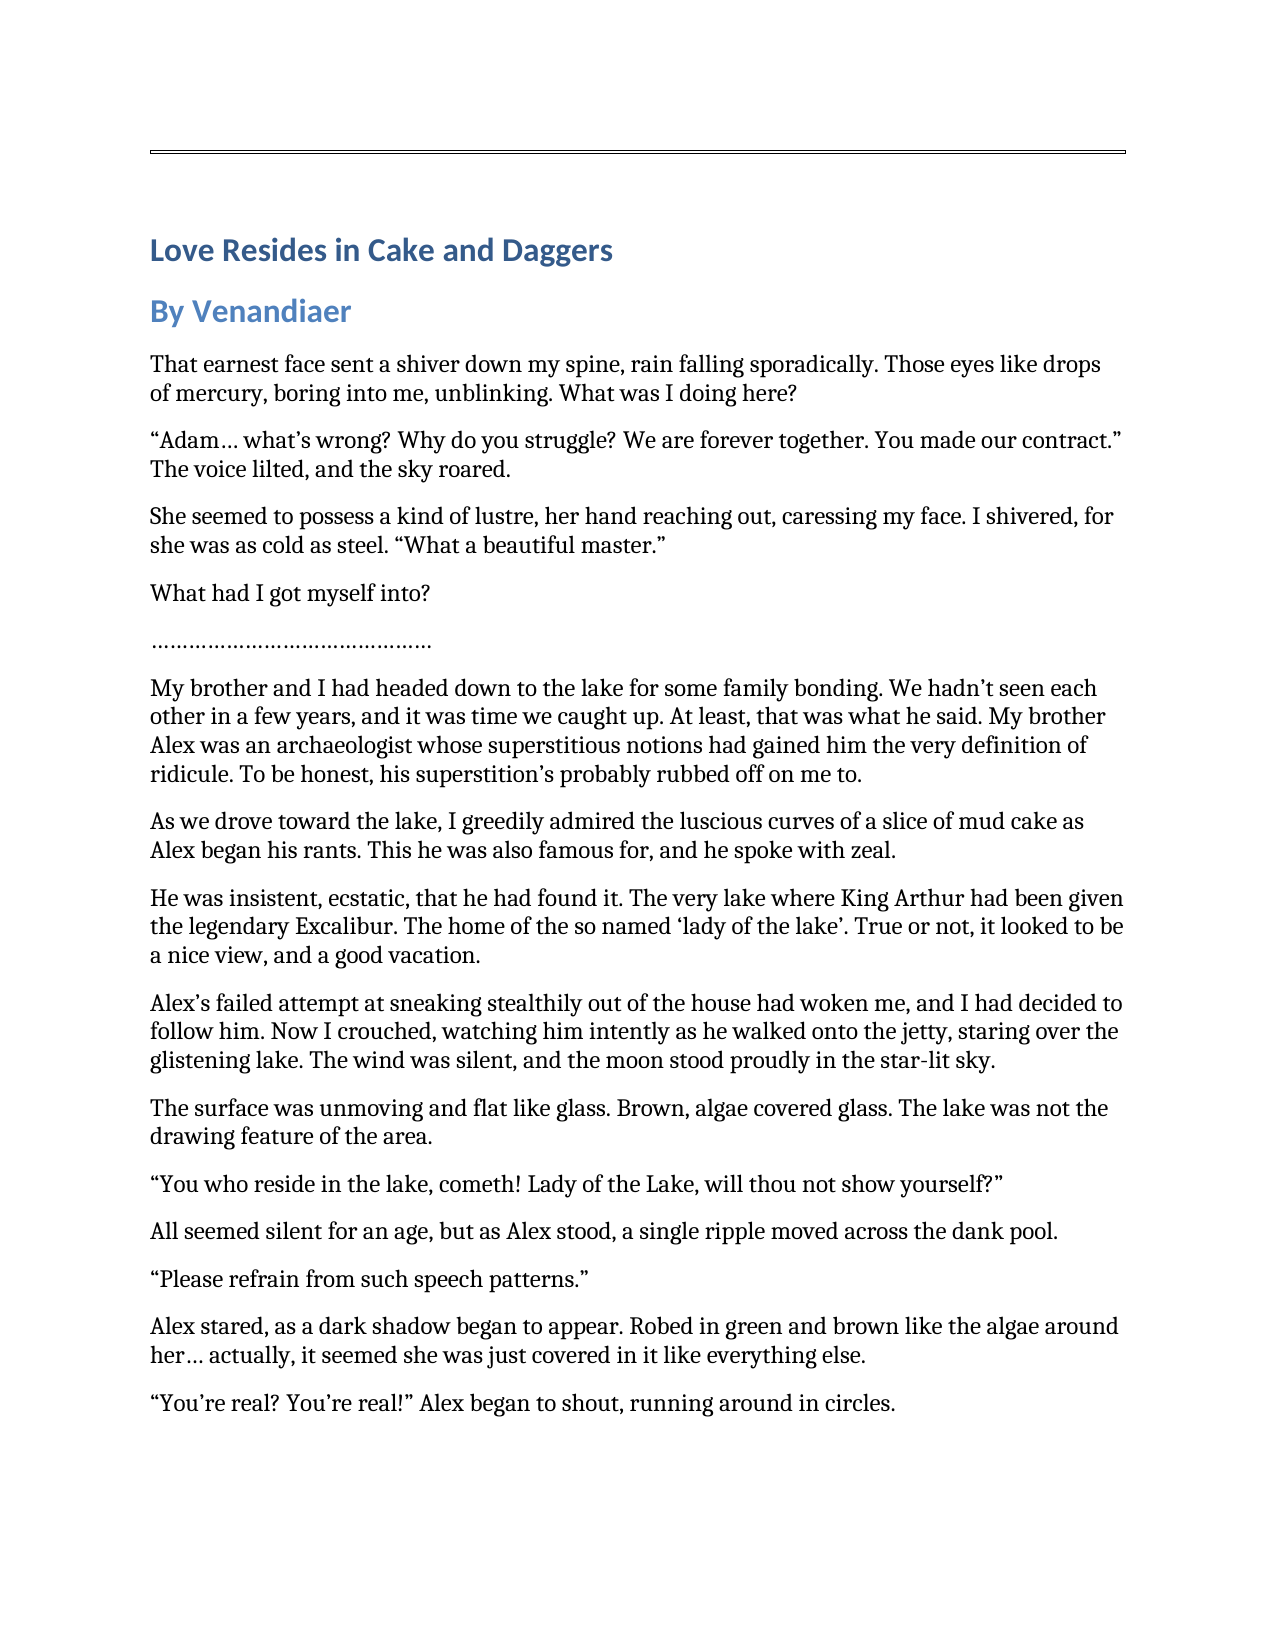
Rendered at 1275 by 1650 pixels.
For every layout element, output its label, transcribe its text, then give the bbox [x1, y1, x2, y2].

text He was insistent, ecstatic, that he had found it. The very lake where King Arthur had been given the legendary Excalibur. The home of the so named ‘lady of the lake’. True or not, it looked to be a nice view, and a good vacation. [150, 883, 1125, 970]
text “Please refrain from such speech patterns.” [150, 1265, 1125, 1293]
text Alex stared, as a dark shadow began to appear. Robed in green and brown like the algae around her… actually, it seemed she was just covered in it like everything else. [150, 1312, 1125, 1370]
text She seemed to possess a kind of lustre, her hand reaching out, caressing my face. I shivered, for she was as cold as steel. “What a beautiful master.” [150, 502, 1125, 560]
text Alex’s failed attempt at sneaking stealthily out of the house had woken me, and I had decided to follow him. Now I crouched, watching him intently as he walked onto the jetty, staring over the glistening lake. The wind was silent, and the moon stood proudly in the star-lit sky. [150, 988, 1125, 1075]
text The surface was unmoving and flat like glass. Brown, algae covered glass. The lake was not the drawing feature of the area. [150, 1093, 1125, 1151]
text As we drove toward the lake, I greedily admired the luscious curves of a slice of mud cake as Alex began his rants. This he was also famous for, and he spoke with zeal. [150, 807, 1125, 865]
text “Adam… what’s wrong? Why do you struggle? We are forever together. You made our contract.” The voice lilted, and the sky roared. [150, 426, 1125, 483]
subtitle By Venandiaer [150, 290, 1125, 331]
text “You who reside in the lake, cometh! Lady of the Lake, will thou not show yourself?” [150, 1170, 1125, 1198]
text What had I got myself into? [150, 578, 1125, 607]
text “You’re real? You’re real!” Alex began to shout, running around in circles. [150, 1388, 1125, 1417]
text All seemed silent for an age, but as Alex stood, a single ripple moved across the dank pool. [150, 1217, 1125, 1246]
text ……………………………………… [150, 626, 1125, 655]
subtitle Love Resides in Cake and Daggers [150, 229, 1125, 269]
text That earnest face sent a shiver down my spine, rain falling sporadically. Those eyes like drops of mercury, boring into me, unblinking. What was I doing here? [150, 350, 1125, 407]
text My brother and I had headed down to the lake for some family bonding. We hadn’t seen each other in a few years, and it was time we caught up. At least, that was what he said. My brother Alex was an archaeologist whose superstitious notions had gained him the very definition of ridicule. To be honest, his superstition’s probably rubbed off on me to. [150, 673, 1125, 788]
